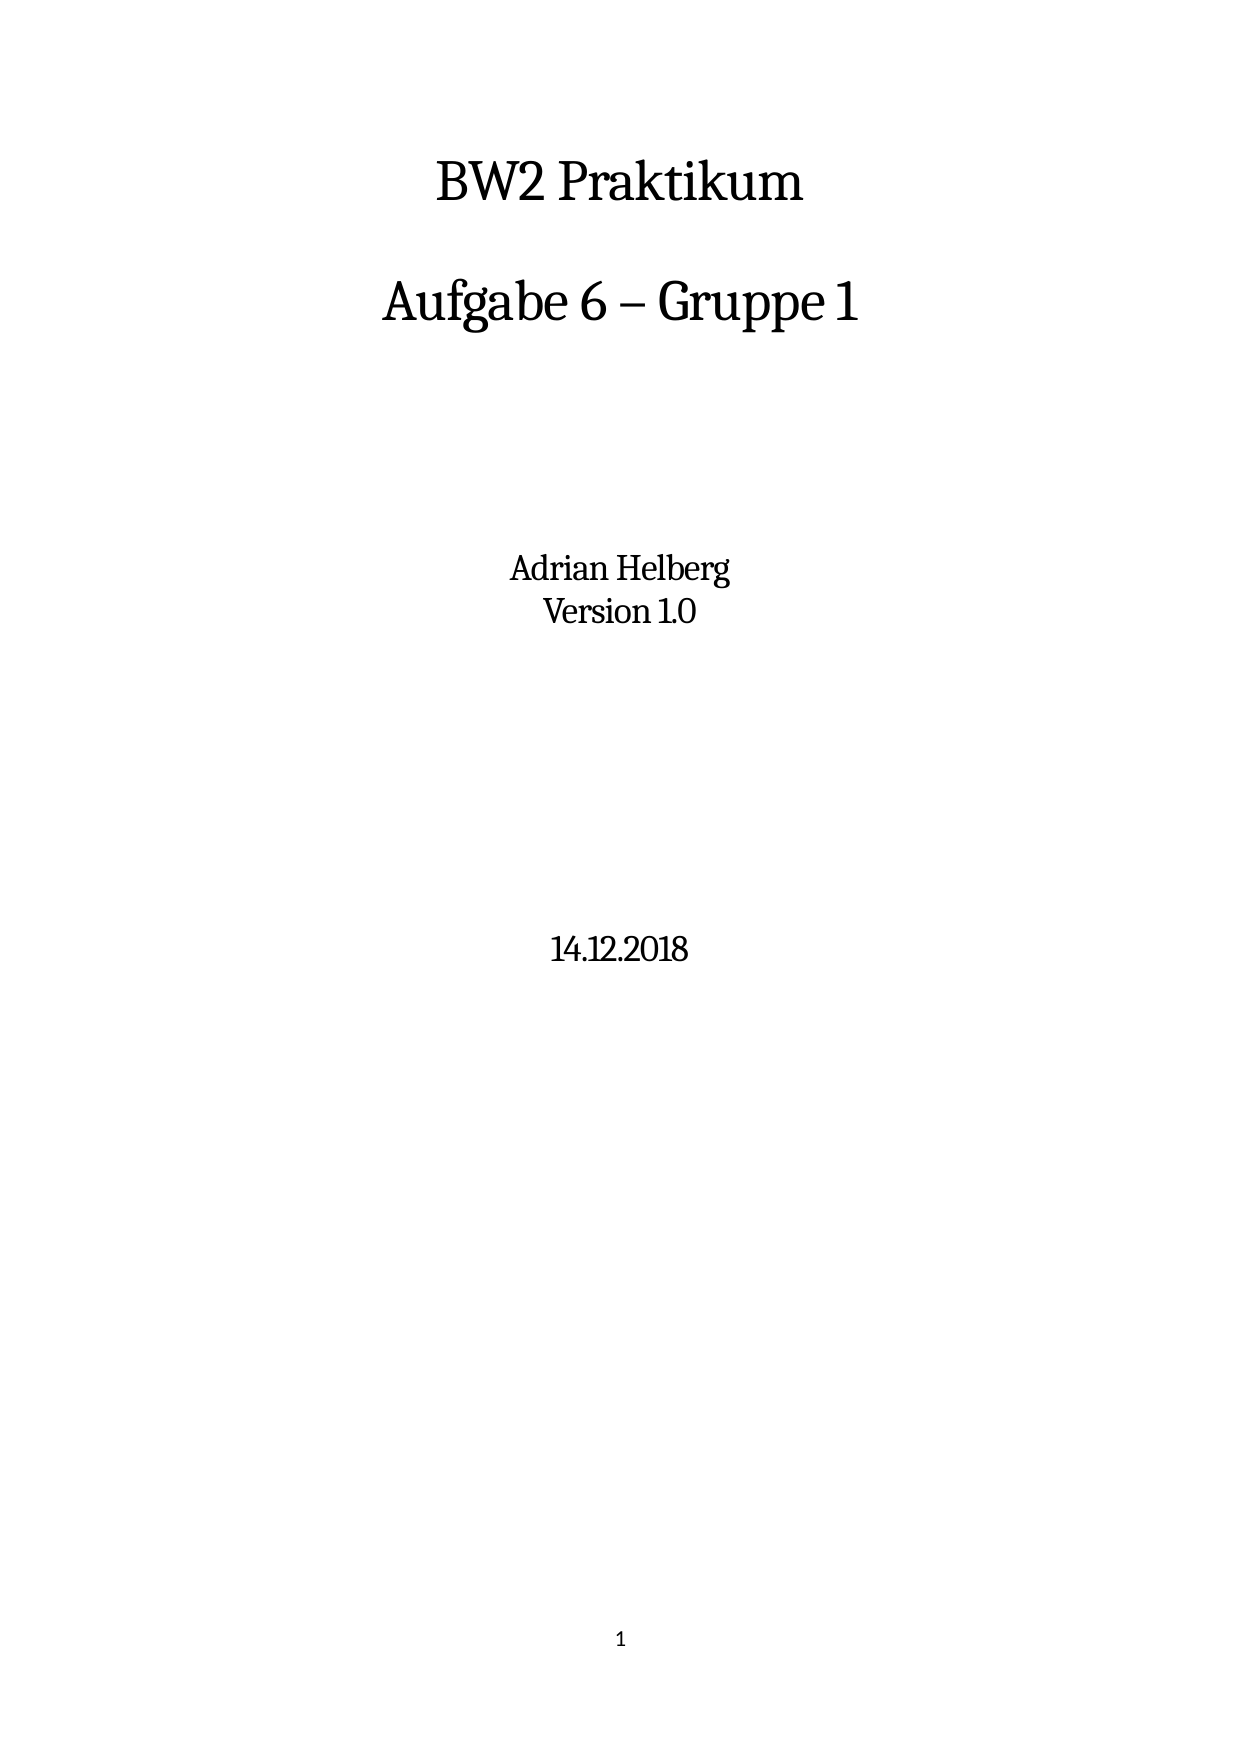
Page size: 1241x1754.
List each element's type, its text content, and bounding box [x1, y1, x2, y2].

title 14.12.2018 [148, 927, 1093, 970]
title BW2 Praktikum [148, 148, 1093, 215]
title Aufgabe 6 – Gruppe 1 [148, 268, 1093, 335]
title Adrian Helberg [148, 547, 1093, 590]
title Version 1.0 [148, 590, 1093, 633]
